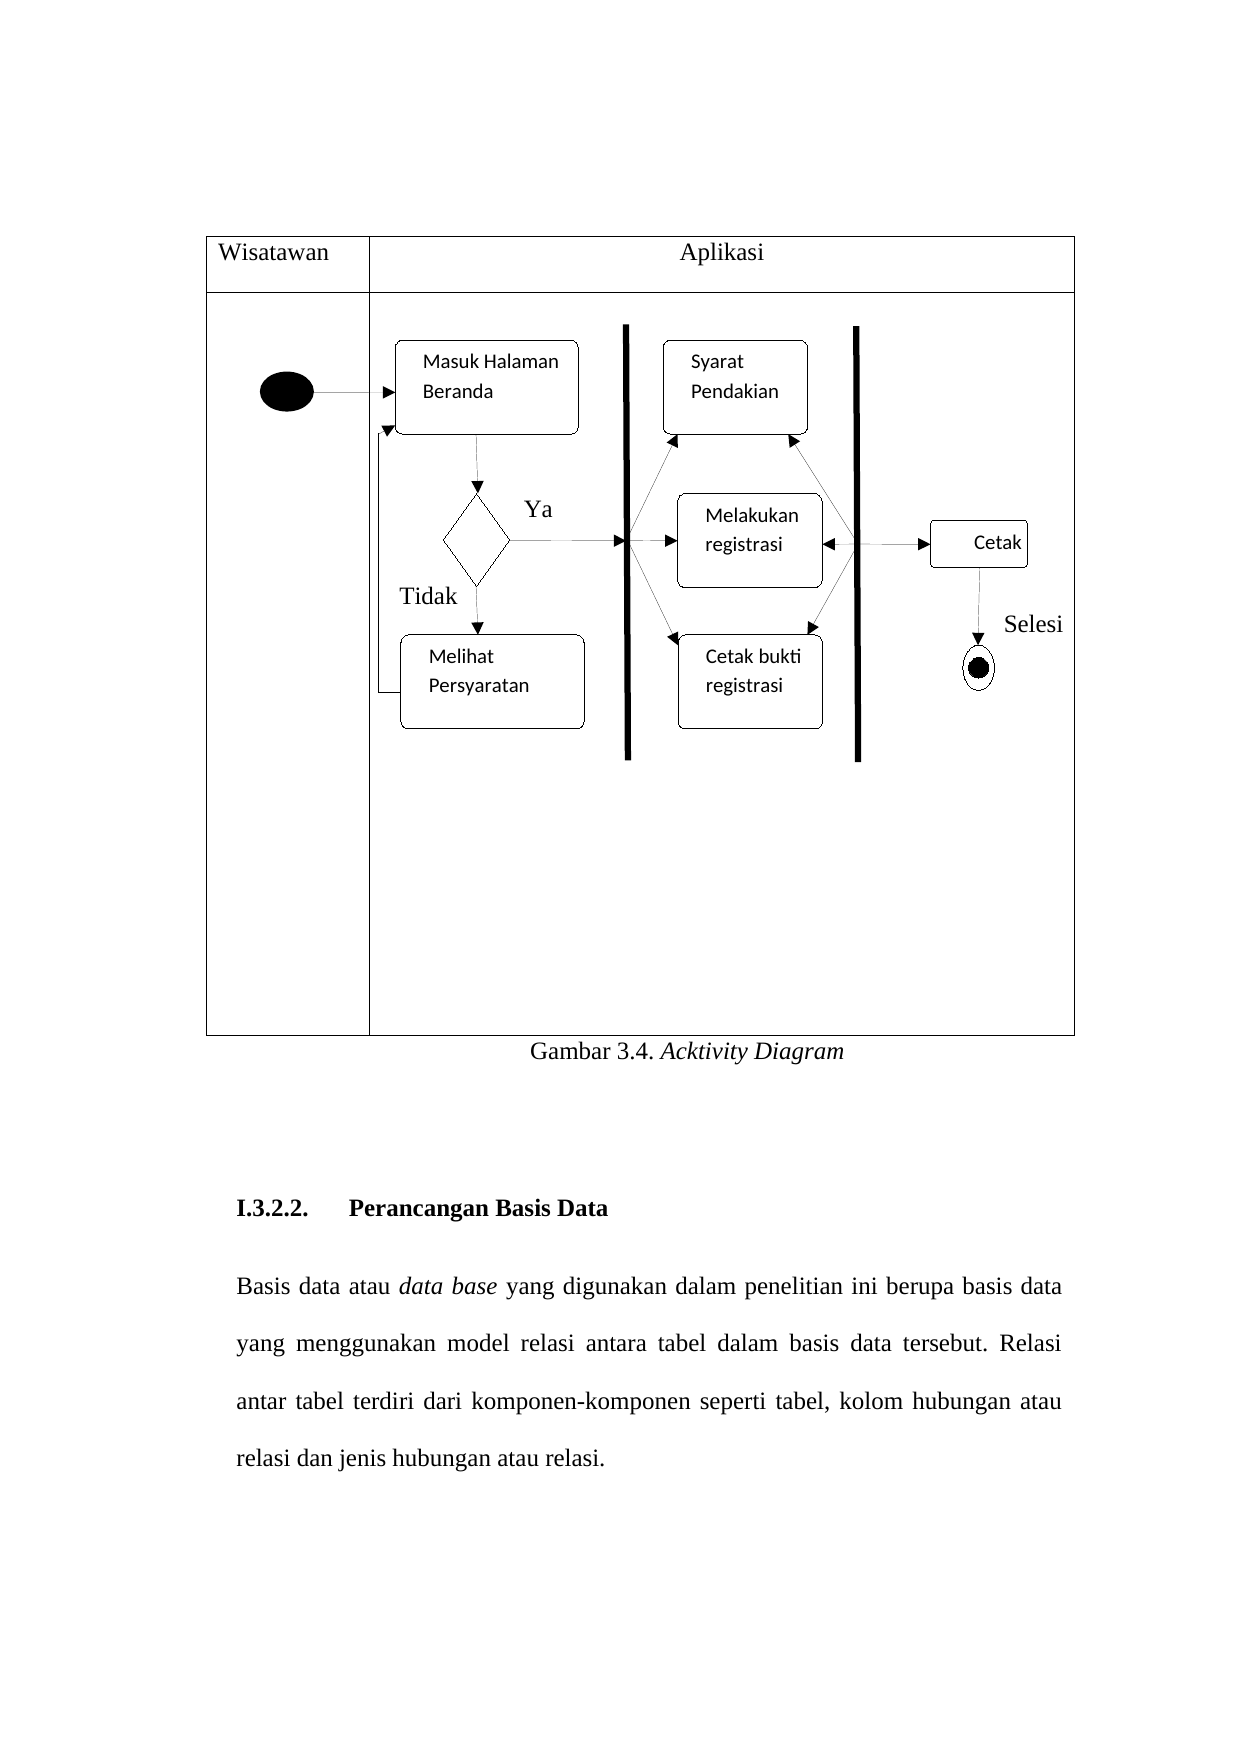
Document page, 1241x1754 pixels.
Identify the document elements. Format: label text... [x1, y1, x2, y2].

table_cell Ya Tidak Selesi [370, 293, 1074, 1035]
text Gambar 3.4. Acktivity Diagram [311, 1036, 1063, 1065]
table_header Wisatawan [207, 237, 369, 292]
text Basis data atau data base yang digunakan dalam penelitian ini berupa basis data yang menggunakan model relasi antara tabel dalam basis data tersebut. Relasi antar tabel terdiri dari komponen-komponen seperti tabel, kolom hubungan atau relasi dan jenis hubungan atau relasi. [236, 1271, 1063, 1472]
list Perancangan Basis Data [236, 1193, 1063, 1221]
table_header Aplikasi [370, 237, 1074, 292]
table_cell [207, 293, 369, 1035]
